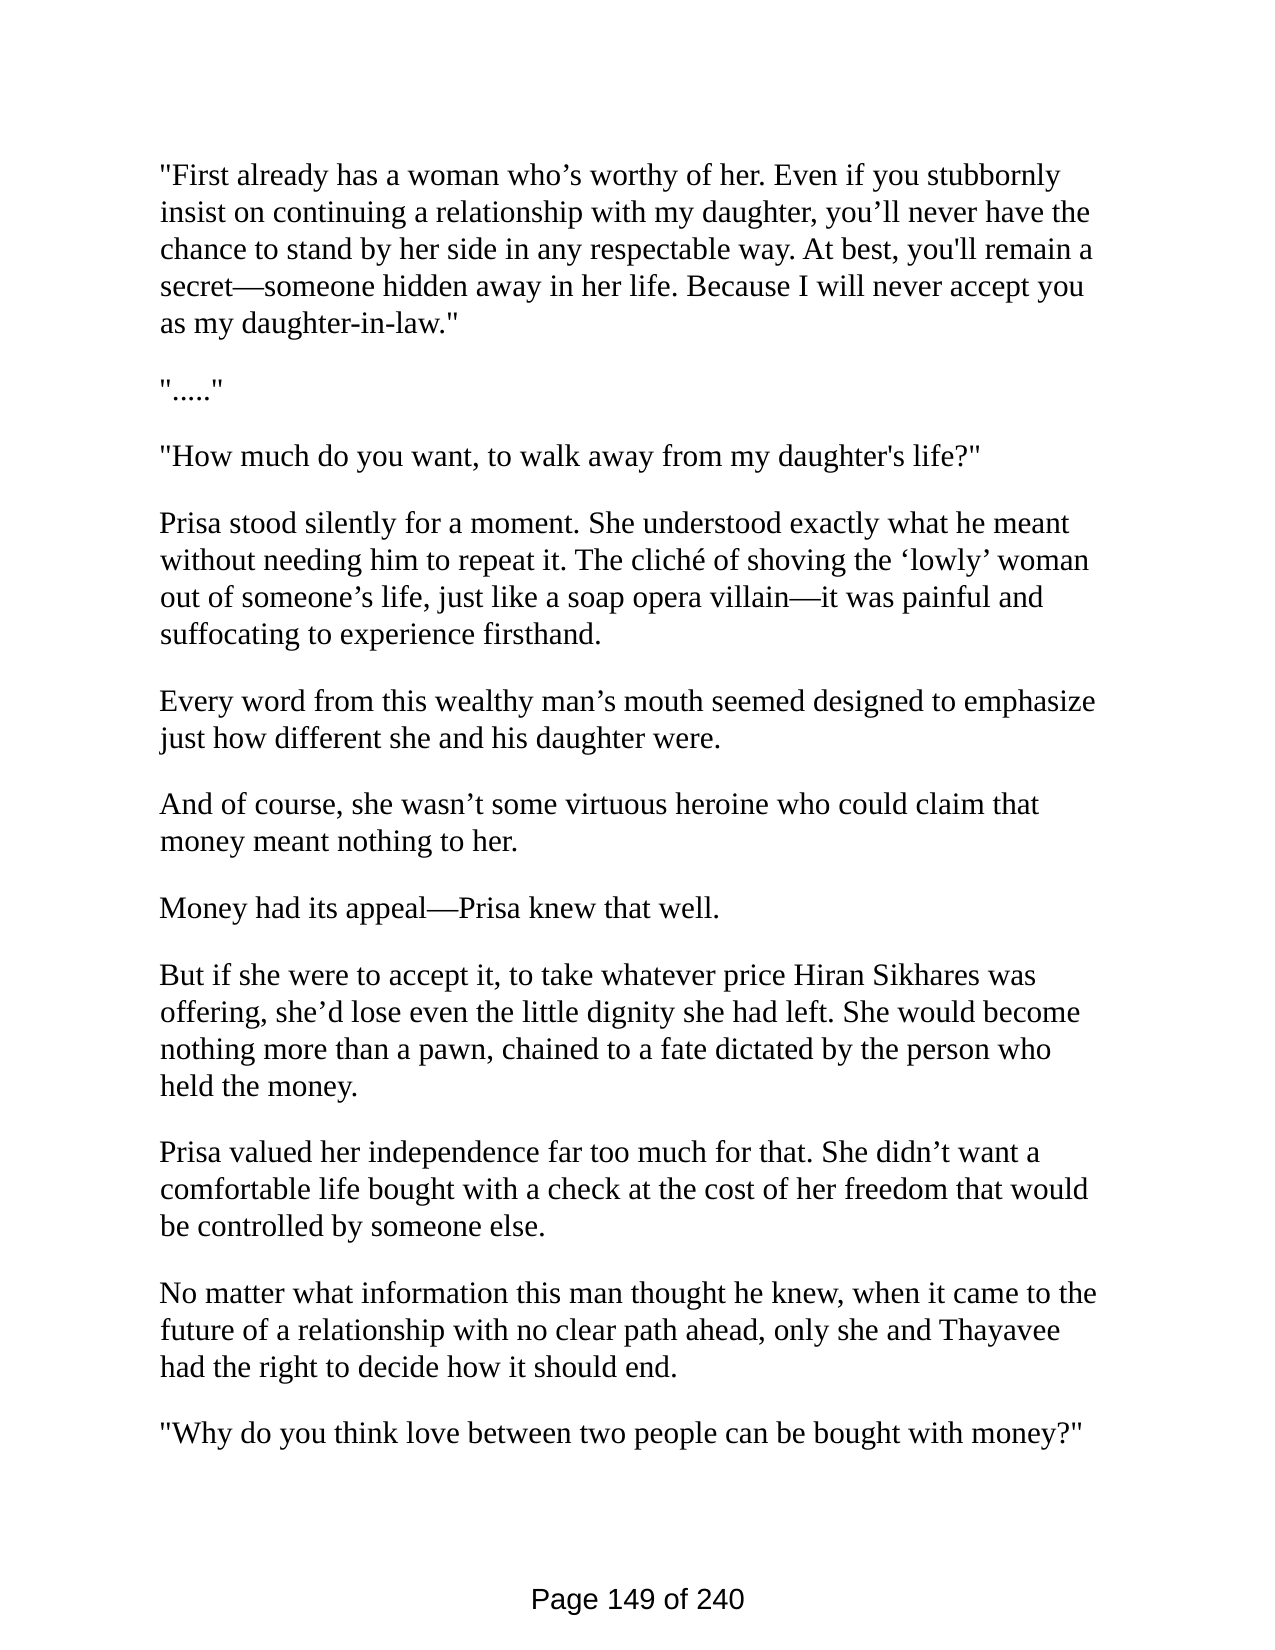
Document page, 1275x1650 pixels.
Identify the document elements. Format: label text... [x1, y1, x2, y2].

text "How much do you want, to walk away from my daughter's life?" [159, 438, 1113, 474]
text No matter what information this man thought he knew, when it came to the future of a relationship with no clear path ahead, only she and Thayavee had the right to decide how it should end. [159, 1274, 1113, 1384]
text "First already has a woman who’s worthy of her. Even if you stubbornly insist on continuing a relationship with my daughter, you’ll never have the chance to stand by her side in any respectable way. At best, you'll remain a secret—someone hidden away in her life. Because I will never accept you as my daughter-in-law." [160, 156, 1114, 340]
text Prisa valued her independence far too much for that. She didn’t want a comfortable life bought with a check at the cost of her freedom that would be controlled by someone else. [159, 1133, 1113, 1243]
text Money had its appeal—Prisa knew that well. [159, 889, 1113, 925]
text "Why do you think love between two people can be bought with money?" [159, 1415, 1113, 1451]
text Every word from this wealthy man’s mouth seemed designed to emphasize just how different she and his daughter were. [159, 682, 1113, 755]
text And of course, she wasn’t some virtuous heroine who could claim that money meant nothing to her. [159, 786, 1113, 858]
text Prisa stood silently for a moment. She understood exactly what he meant without needing him to repeat it. The cliché of shoving the ‘lowly’ woman out of someone’s life, just like a soap opera villain—it was painful and suffocating to experience firsthand. [159, 504, 1113, 651]
text But if she were to accept it, to take whatever price Hiran Sikhares was offering, she’d lose even the little dignity she had left. She would become nothing more than a pawn, chained to a fate dictated by the person who held the money. [159, 956, 1113, 1103]
text "....." [159, 371, 1113, 407]
